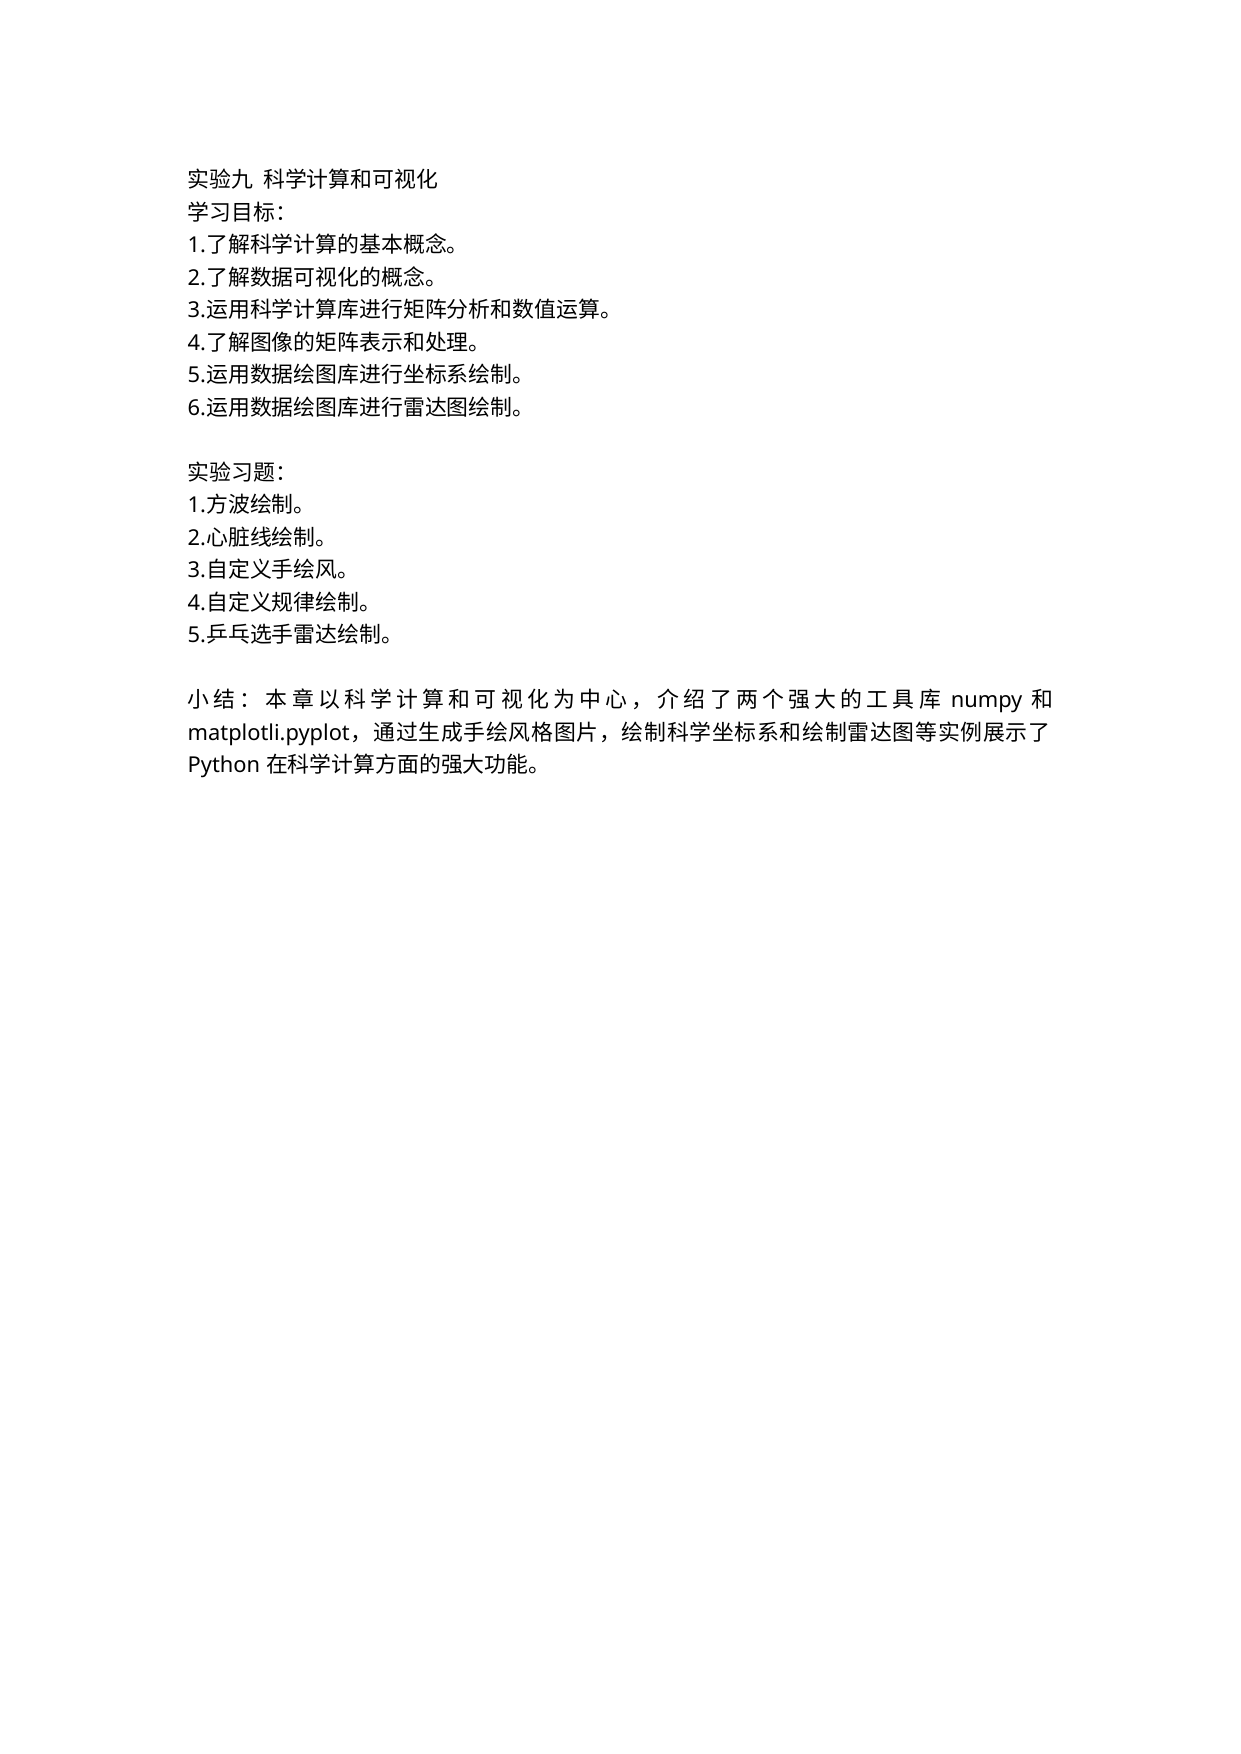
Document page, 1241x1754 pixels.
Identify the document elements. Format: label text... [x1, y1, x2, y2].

text 实验九 科学计算和可视化 学习目标： 1.了解科学计算的基本概念。 2.了解数据可视化的概念。 3.运用科学计算库进行矩阵分析和数值运算。 4.了解图像的矩阵表示和处理。 5.运用数据绘图库进行坐标系绘制。 6.运用数据绘图库进行雷达图绘制。 实验习题： 1.方波绘制。 2.心脏线绘制。 3.自定义手绘风。 4.自定义规律绘制。 5.乒乓选手雷达绘制。 小结：本章以科学计算和可视化为中心，介绍了两个强大的工具库numpy和matplotli.pyplot，通过生成手绘风格图片，绘制科学坐标系和绘制雷达图等实例展示了Python 在科学计算方面的强大功能。 [187, 162, 1053, 779]
